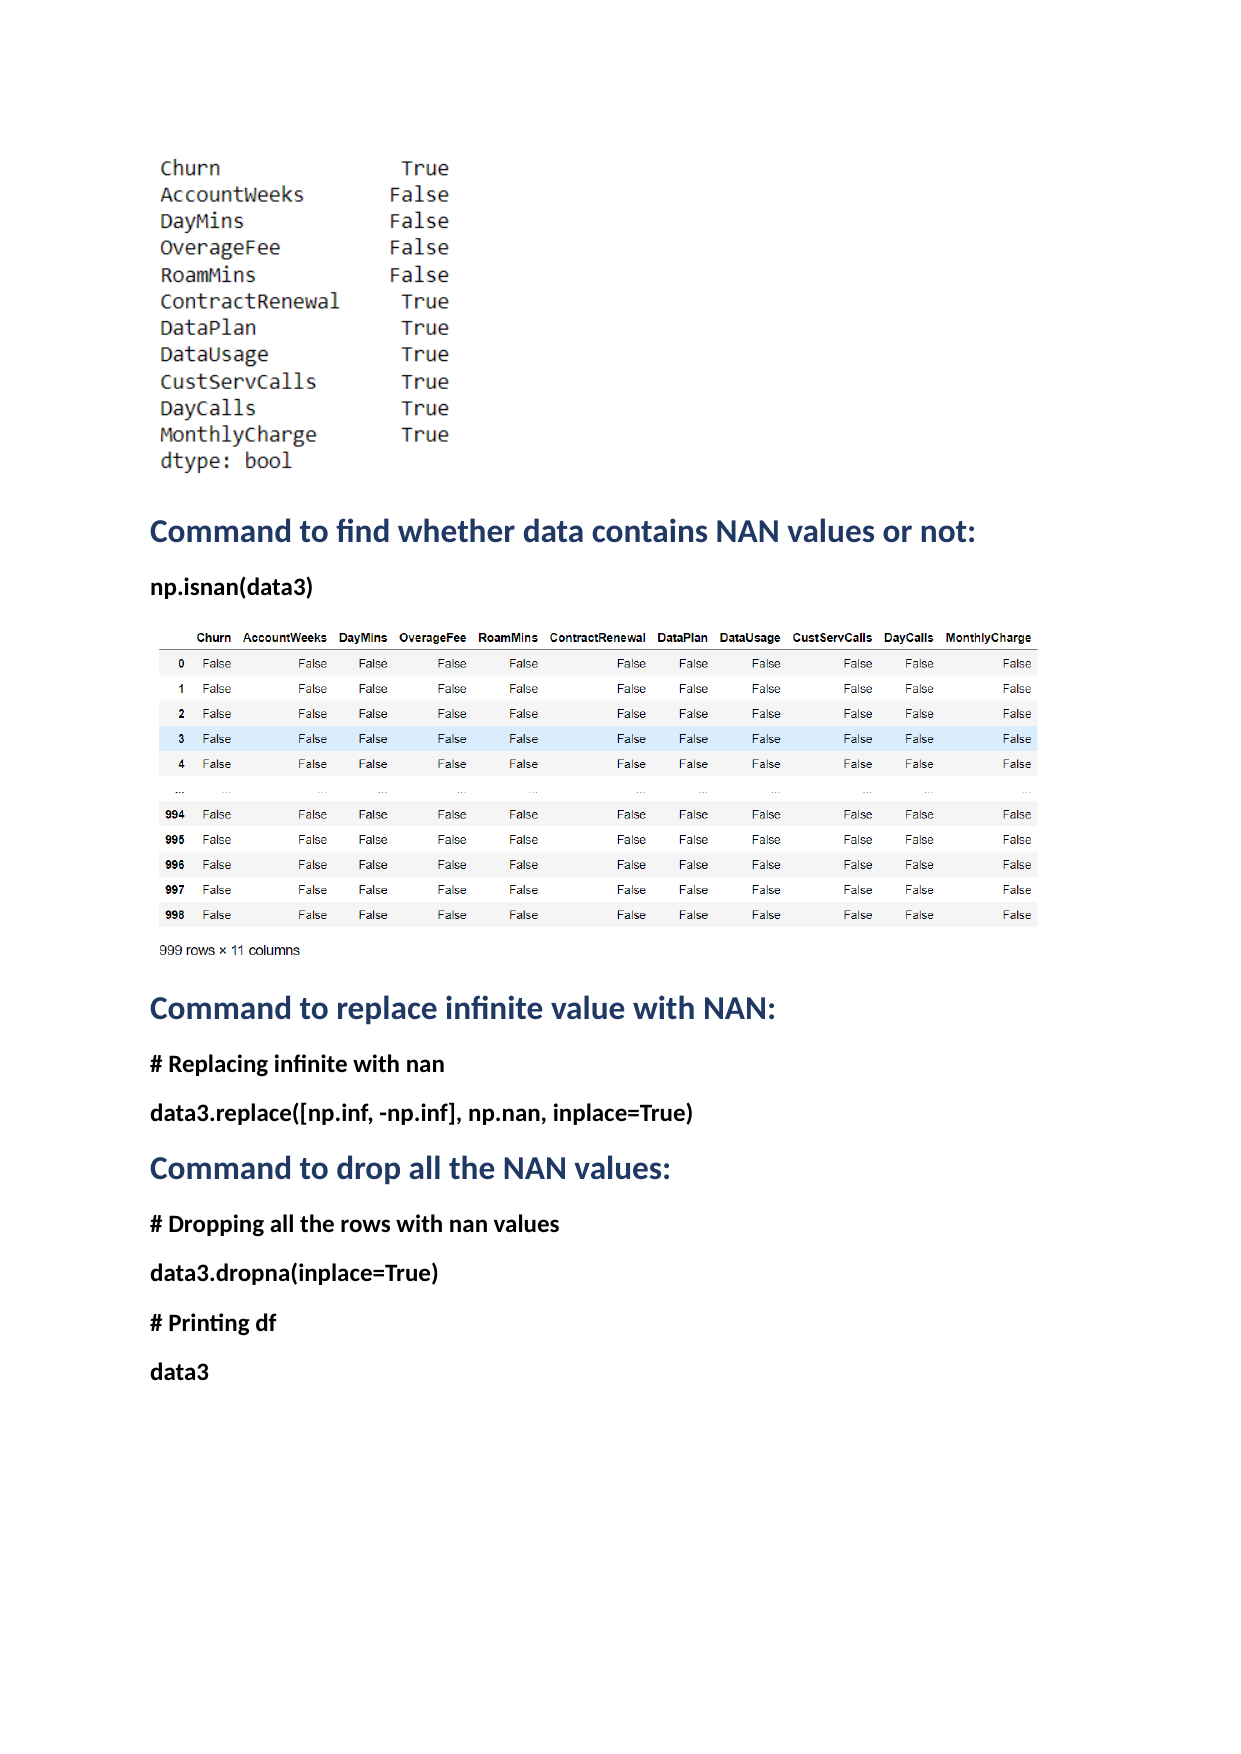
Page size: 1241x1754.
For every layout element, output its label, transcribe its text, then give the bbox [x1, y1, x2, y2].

text np.isnan(data3) [150, 571, 1090, 601]
text Command to drop all the NAN values: [150, 1147, 1090, 1188]
text # Printing df [150, 1307, 1090, 1337]
text data3 [150, 1357, 1090, 1387]
text Command to find whether data contains NAN values or not: [150, 510, 1090, 551]
text # Replacing infinite with nan [150, 1048, 1090, 1078]
text data3.dropna(inplace=True) [150, 1257, 1090, 1288]
picture [150, 620, 1089, 969]
text data3.replace([np.inf, -np.inf], np.nan, inplace=True) [150, 1098, 1090, 1128]
text Command to replace infinite value with NAN: [150, 987, 1090, 1028]
text # Dropping all the rows with nan values [150, 1208, 1090, 1238]
picture [150, 150, 568, 492]
